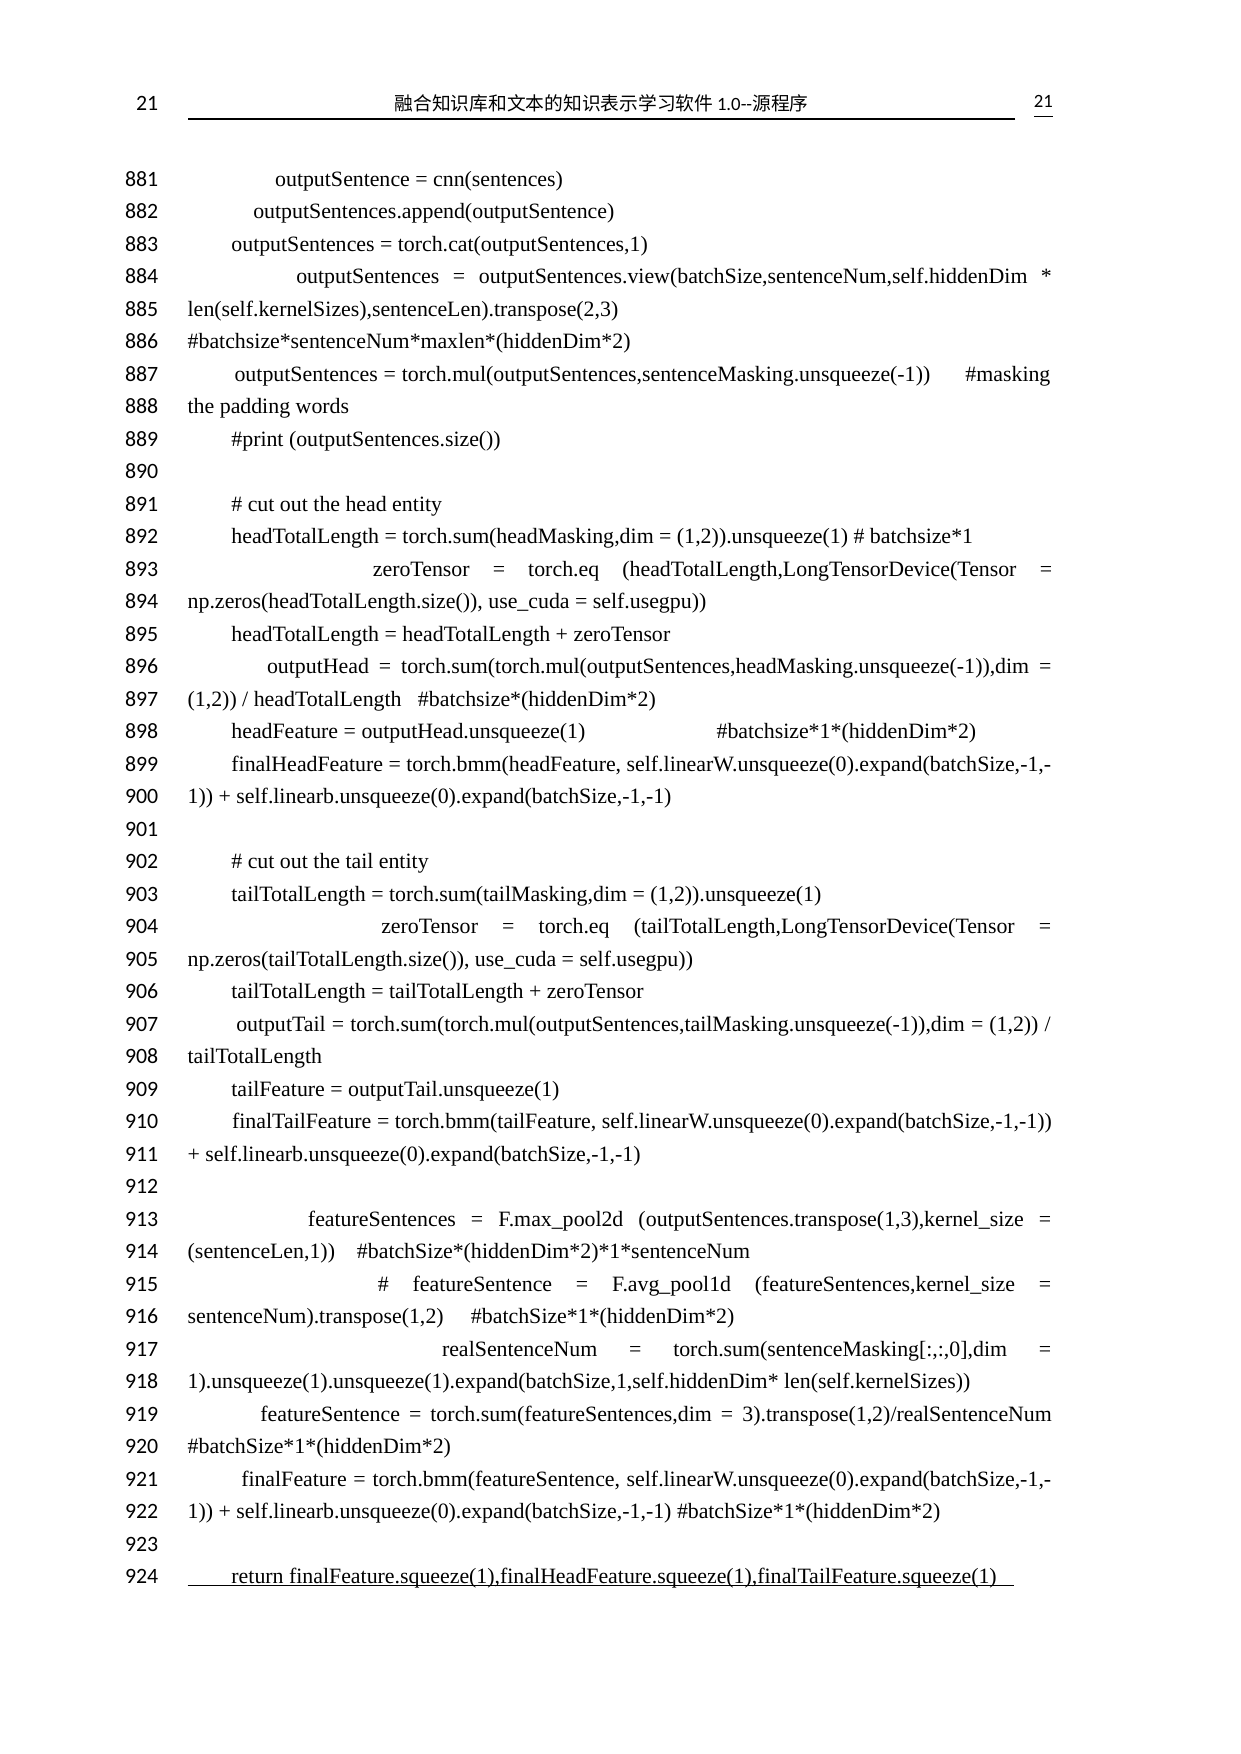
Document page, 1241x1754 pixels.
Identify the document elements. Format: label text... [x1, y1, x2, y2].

text featureSentences = F.max_pool2d (outputSentences.transpose(1,3),kernel_size = (sentenceLen,1)) #batchSize*(hiddenDim*2)*1*sentenceNum [187, 1202, 1053, 1267]
text realSentenceNum = torch.sum(sentenceMasking[:,:,0],dim = 1).unsqueeze(1).unsqueeze(1).expand(batchSize,1,self.hiddenDim* len(self.kernelSizes)) [187, 1332, 1053, 1397]
text finalTailFeature = torch.bmm(tailFeature, self.linearW.unsqueeze(0).expand(batchSize,-1,-1)) + self.linearb.unsqueeze(0).expand(batchSize,-1,-1) [187, 1104, 1053, 1169]
text headFeature = outputHead.unsqueeze(1) #batchsize*1*(hiddenDim*2) [187, 714, 1053, 747]
text # featureSentence = F.avg_pool1d (featureSentences,kernel_size = sentenceNum).transpose(1,2) #batchSize*1*(hiddenDim*2) [187, 1267, 1053, 1332]
text tailTotalLength = tailTotalLength + zeroTensor [187, 974, 1053, 1007]
text # cut out the tail entity [187, 844, 1053, 877]
text tailFeature = outputTail.unsqueeze(1) [187, 1072, 1053, 1104]
text #print (outputSentences.size()) [187, 422, 1053, 454]
text finalFeature = torch.bmm(featureSentence, self.linearW.unsqueeze(0).expand(batchSize,-1,-1)) + self.linearb.unsqueeze(0).expand(batchSize,-1,-1) #batchSize*1*(hiddenDim*2) [187, 1462, 1053, 1527]
text headTotalLength = torch.sum(headMasking,dim = (1,2)).unsqueeze(1) # batchsize*1 [187, 519, 1053, 552]
text finalHeadFeature = torch.bmm(headFeature, self.linearW.unsqueeze(0).expand(batchSize,-1,-1)) + self.linearb.unsqueeze(0).expand(batchSize,-1,-1) [187, 747, 1053, 812]
text outputSentences = outputSentences.view(batchSize,sentenceNum,self.hiddenDim * len(self.kernelSizes),sentenceLen).transpose(2,3) #batchsize*sentenceNum*maxlen*(hiddenDim*2) [187, 259, 1053, 357]
text outputTail = torch.sum(torch.mul(outputSentences,tailMasking.unsqueeze(-1)),dim = (1,2)) / tailTotalLength [187, 1007, 1053, 1072]
text tailTotalLength = torch.sum(tailMasking,dim = (1,2)).unsqueeze(1) [187, 877, 1053, 909]
text outputSentence = cnn(sentences) [187, 162, 1053, 194]
text zeroTensor = torch.eq (tailTotalLength,LongTensorDevice(Tensor = np.zeros(tailTotalLength.size()), use_cuda = self.usegpu)) [187, 909, 1053, 974]
text outputSentences = torch.mul(outputSentences,sentenceMasking.unsqueeze(-1)) #masking the padding words [187, 357, 1053, 422]
text featureSentence = torch.sum(featureSentences,dim = 3).transpose(1,2)/realSentenceNum #batchSize*1*(hiddenDim*2) [187, 1397, 1053, 1462]
text return finalFeature.squeeze(1),finalHeadFeature.squeeze(1),finalTailFeature.squeeze(1) [187, 1559, 1053, 1592]
text zeroTensor = torch.eq (headTotalLength,LongTensorDevice(Tensor = np.zeros(headTotalLength.size()), use_cuda = self.usegpu)) [187, 552, 1053, 617]
text outputSentences = torch.cat(outputSentences,1) [187, 227, 1053, 259]
text outputSentences.append(outputSentence) [187, 194, 1053, 227]
text # cut out the head entity [187, 487, 1053, 519]
text outputHead = torch.sum(torch.mul(outputSentences,headMasking.unsqueeze(-1)),dim = (1,2)) / headTotalLength #batchsize*(hiddenDim*2) [187, 649, 1053, 714]
text headTotalLength = headTotalLength + zeroTensor [187, 617, 1053, 649]
